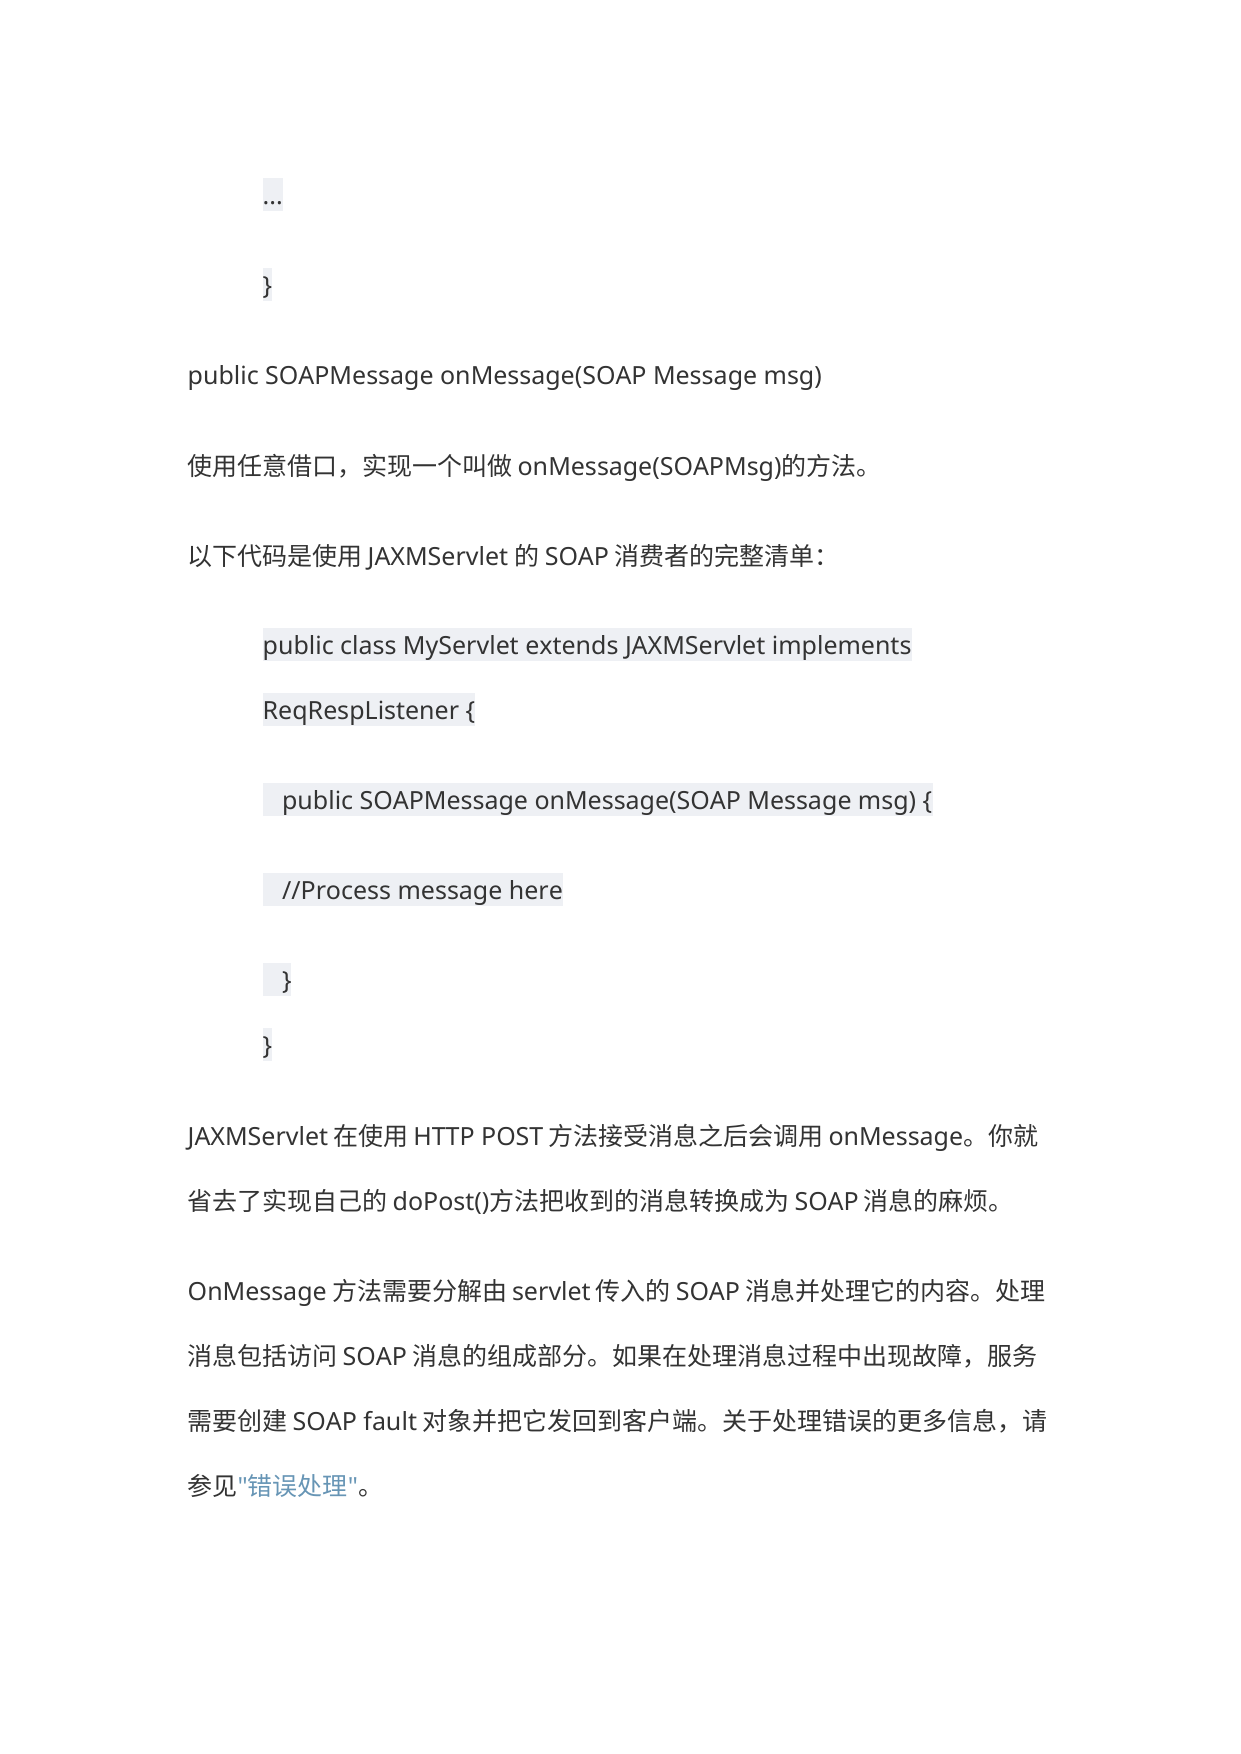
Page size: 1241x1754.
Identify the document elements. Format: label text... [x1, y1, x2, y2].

text JAXMServlet在使用HTTP POST方法接受消息之后会调用onMessage。你就省去了实现自己的doPost()方法把收到的消息转换成为SOAP消息的麻烦。 [187, 1102, 1053, 1232]
text } } [262, 947, 978, 1077]
text ... [262, 162, 978, 227]
text 使用任意借口，实现一个叫做onMessage(SOAPMsg)的方法。 [187, 432, 1053, 497]
text //Process message here [262, 857, 978, 922]
text public SOAPMessage onMessage(SOAP Message msg) { [262, 767, 978, 832]
text public class MyServlet extends JAXMServlet implements ReqRespListener { [262, 612, 978, 742]
text public SOAPMessage onMessage(SOAP Message msg) [187, 342, 1053, 407]
text 以下代码是使用JAXMServlet 的SOAP消费者的完整清单： [187, 522, 1053, 587]
text } [262, 252, 978, 317]
text OnMessage方法需要分解由servlet传入的SOAP消息并处理它的内容。处理消息包括访问SOAP消息的组成部分。如果在处理消息过程中出现故障，服务需要创建SOAP fault对象并把它发回到客户端。关于处理错误的更多信息，请参见"错误处理"。 [187, 1257, 1053, 1517]
